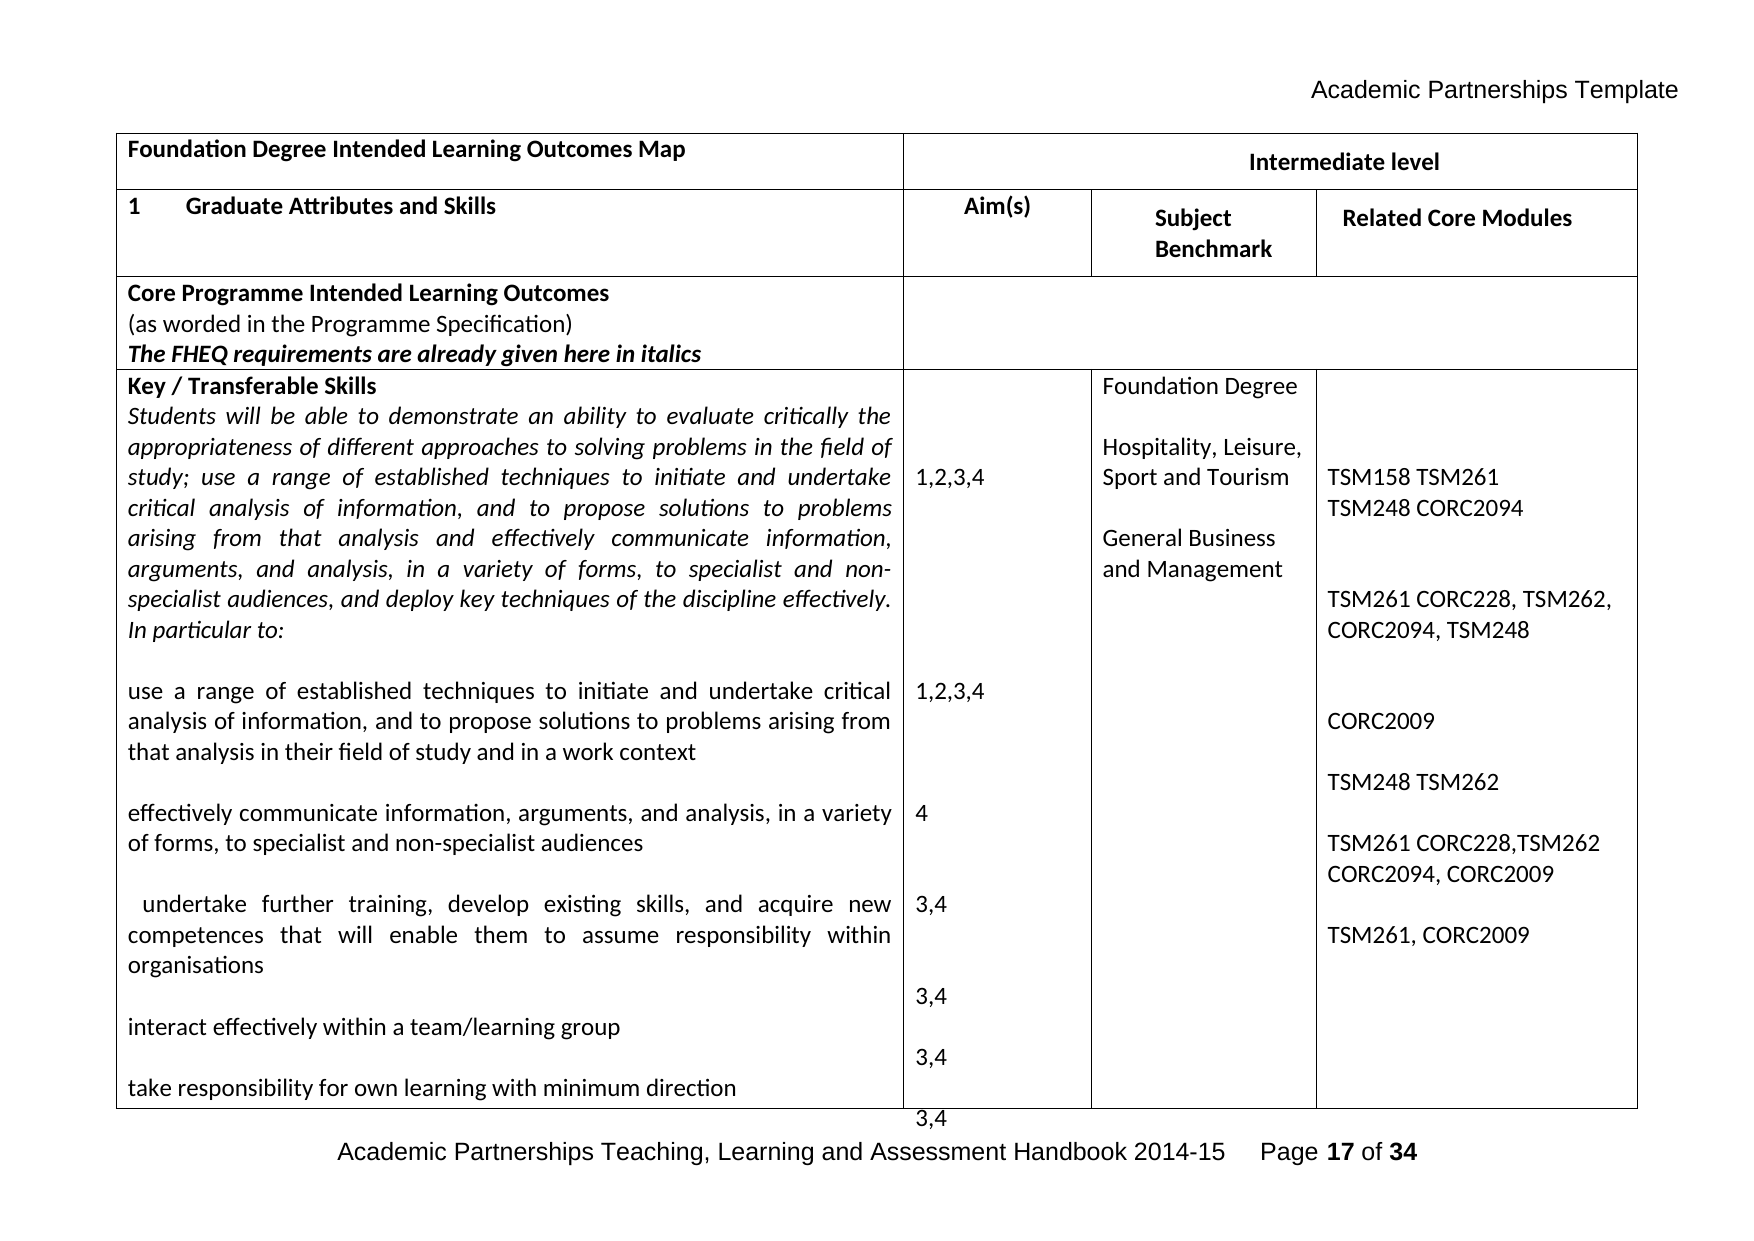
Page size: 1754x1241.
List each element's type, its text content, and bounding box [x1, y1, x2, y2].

table_cell 1,2,3,4 1,2,3,4 4 3,4 3,4 3,4 3,4 [904, 370, 1091, 1108]
table_cell Key / Transferable Skills Students will be able to demonstrate an ability to evaluate critically the appropriateness of different approaches to solving problems in the field of study; use a range of established techniques to initiate and undertake critical analysis of information, and to propose solutions to problems arising from that analysis and effectively communicate information, arguments, and analysis, in a variety of forms, to specialist and non-specialist audiences, and deploy key techniques of the discipline effectively. In particular to: use a range of established techniques to initiate and undertake critical analysis of information, and to propose solutions to problems arising from that analysis in their field of study and in a work context effectively communicate information, arguments, and analysis, in a variety of forms, to specialist and non-specialist audiences undertake further training, develop existing skills, and acquire new competences that will enable them to assume responsibility within organisations interact effectively within a team/learning group take responsibility for own learning with minimum direction to self-appraise and reflect on practice [117, 370, 903, 1108]
table_cell TSM158 TSM261 TSM248 CORC2094 TSM261 CORC228, TSM262, CORC2094, TSM248 CORC2009 TSM248 TSM262 TSM261 CORC228,TSM262 CORC2094, CORC2009 TSM261, CORC2009 [1317, 370, 1637, 1108]
table_cell Aim(s) [904, 190, 1091, 276]
table_cell [904, 277, 1637, 369]
table_cell Related Core Modules [1317, 190, 1637, 276]
table_cell Core Programme Intended Learning Outcomes (as worded in the Programme Specification) The FHEQ requirements are already given here in italics [117, 277, 903, 369]
table_header Intermediate level [904, 134, 1637, 189]
table_header Foundation Degree Intended Learning Outcomes Map [117, 134, 903, 189]
table_cell 1 Graduate Attributes and Skills [117, 190, 903, 276]
table_cell Subject Benchmark [1092, 190, 1316, 276]
table_cell Foundation Degree Hospitality, Leisure, Sport and Tourism General Business and Management [1092, 370, 1316, 1108]
